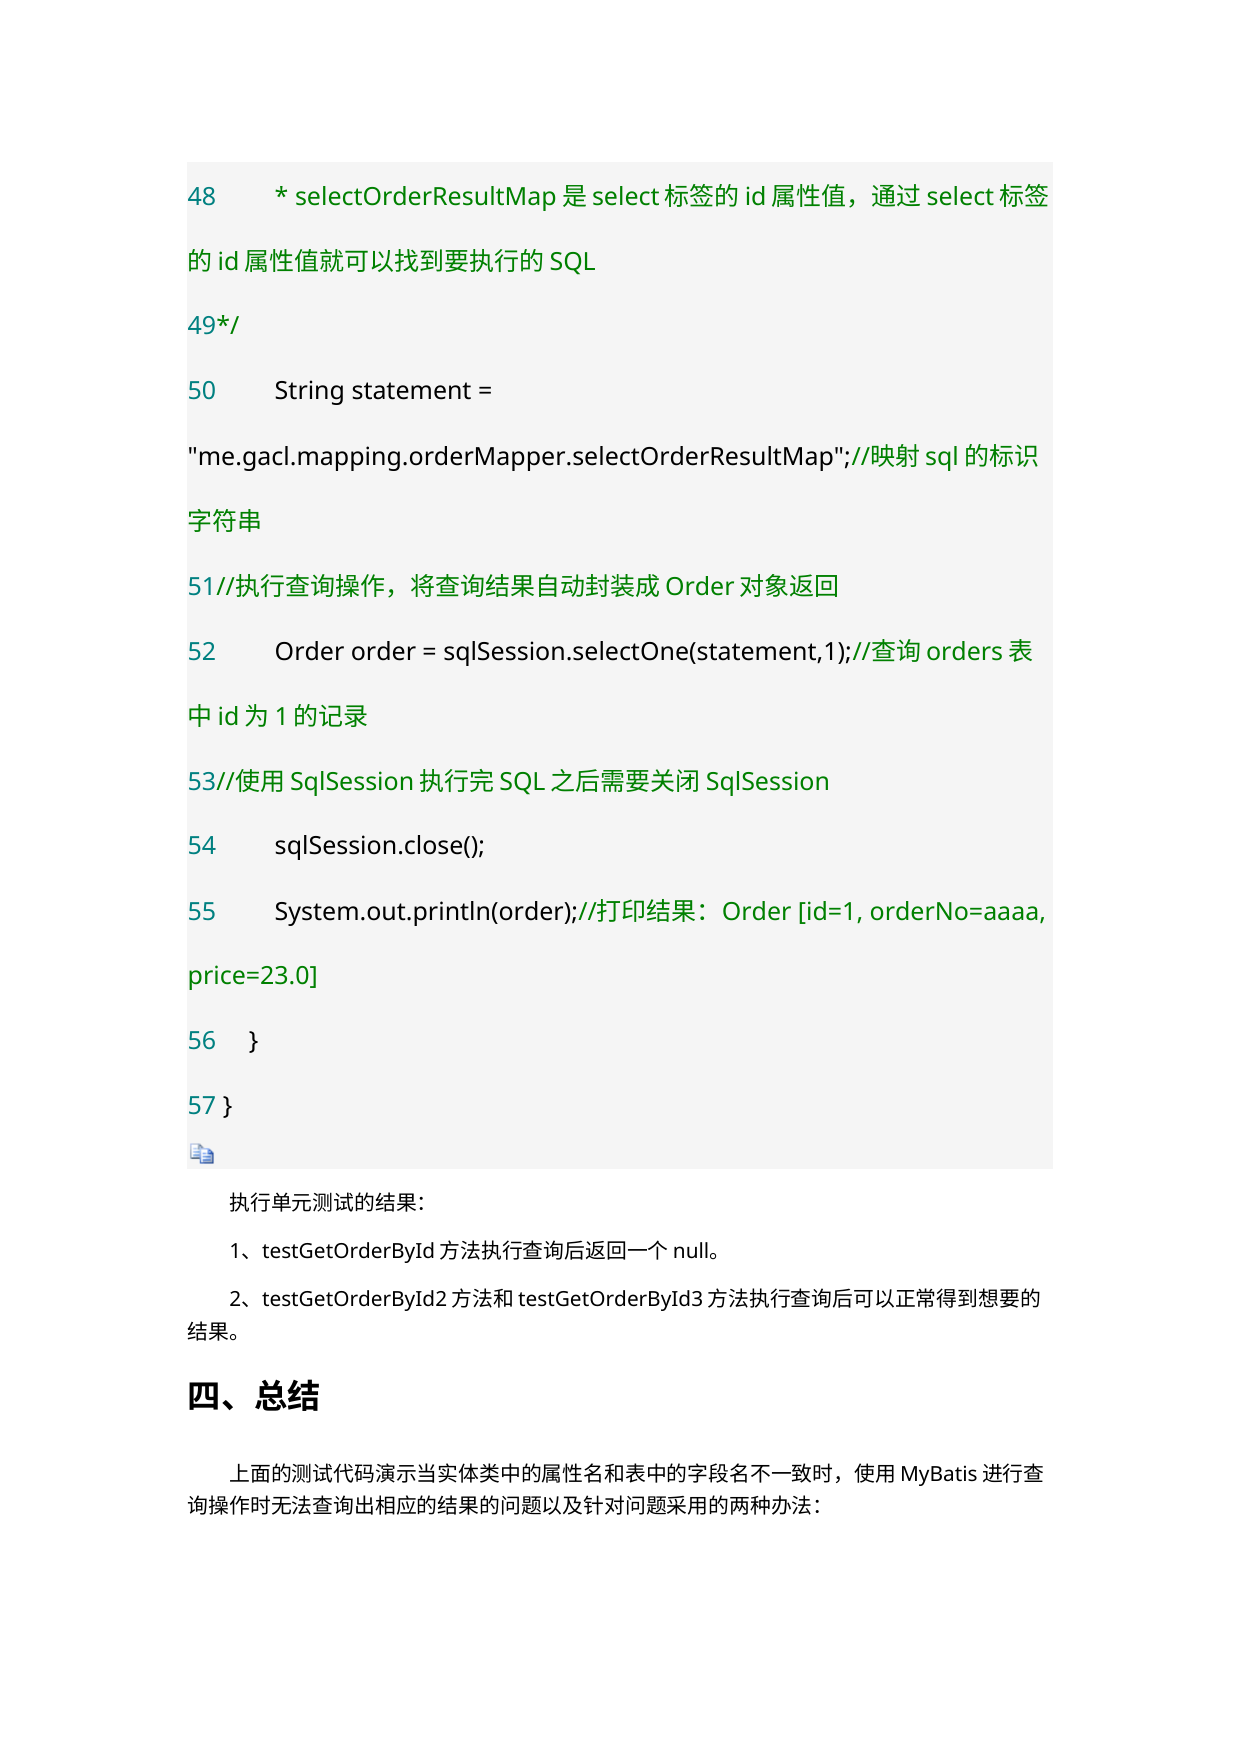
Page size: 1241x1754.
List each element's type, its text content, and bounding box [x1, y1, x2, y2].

text 53//使用SqlSession执行完SQL之后需要关闭SqlSession [187, 747, 1053, 812]
text 52 Order order = sqlSession.selectOne(statement,1);//查询orders表中id为1的记录 [187, 617, 1053, 747]
text 55 System.out.println(order);//打印结果：Order [id=1, orderNo=aaaa, price=23.0] [187, 877, 1053, 1007]
text 49*/ [187, 292, 1053, 357]
text 51//执行查询操作，将查询结果自动封装成Order对象返回 [187, 552, 1053, 617]
text 1、testGetOrderById方法执行查询后返回一个null。 [187, 1233, 1053, 1266]
text 上面的测试代码演示当实体类中的属性名和表中的字段名不一致时，使用MyBatis进行查询操作时无法查询出相应的结果的问题以及针对问题采用的两种办法： [187, 1456, 1053, 1521]
text 57 } [187, 1072, 1053, 1137]
text 54 sqlSession.close(); [187, 812, 1053, 877]
text 50 String statement = "me.gacl.mapping.orderMapper.selectOrderResultMap";//映射sql的标识字符串 [187, 357, 1053, 552]
picture [187, 1137, 219, 1169]
text 执行单元测试的结果： [187, 1185, 1053, 1218]
text 48 * selectOrderResultMap是select标签的id属性值，通过select标签的id属性值就可以找到要执行的SQL [187, 162, 1053, 292]
text 56 } [187, 1007, 1053, 1072]
text 2、testGetOrderById2方法和testGetOrderById3方法执行查询后可以正常得到想要的结果。 [187, 1281, 1053, 1346]
text 四、总结 [187, 1362, 1053, 1427]
